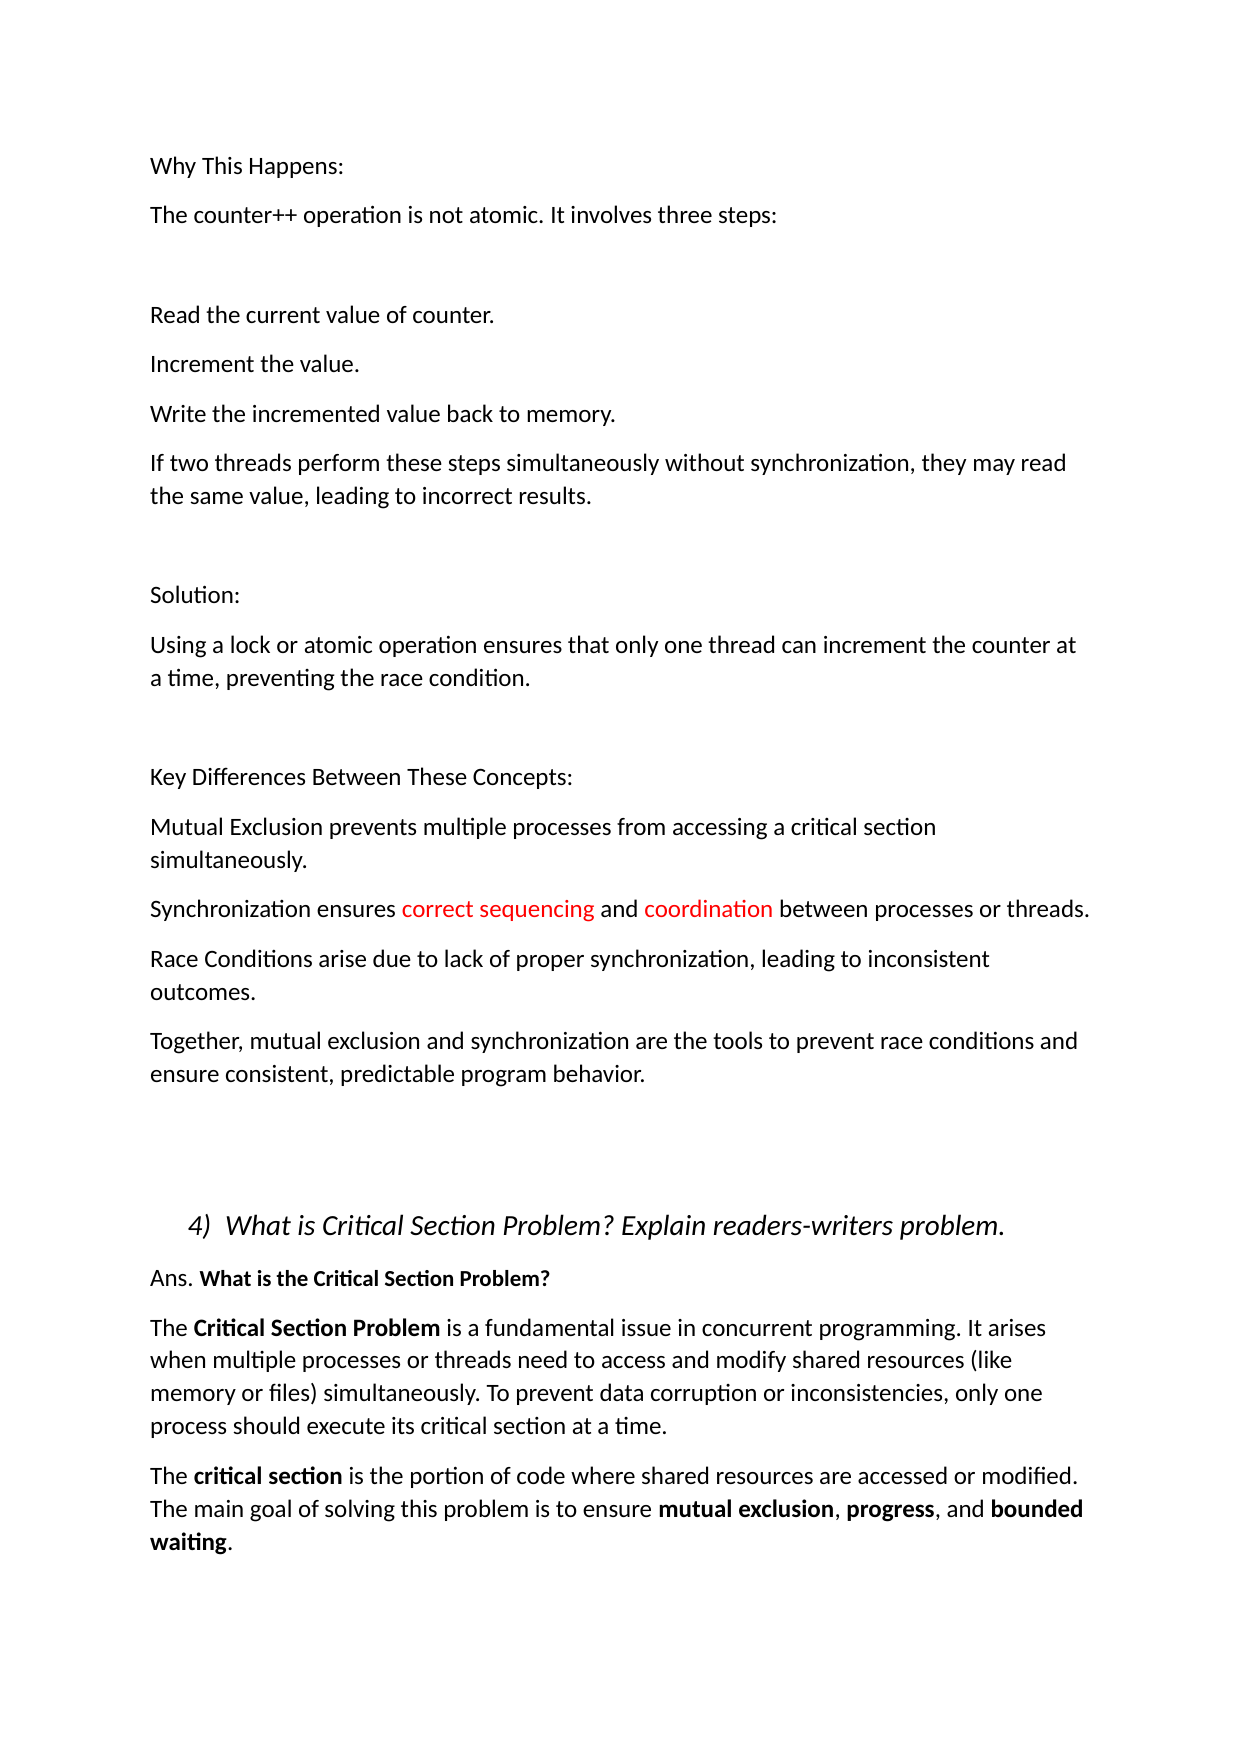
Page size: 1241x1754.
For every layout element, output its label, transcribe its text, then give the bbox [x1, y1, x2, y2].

text If two threads perform these steps simultaneously without synchronization, they may read the same value, leading to incorrect results. [150, 447, 1090, 511]
text Increment the value. [150, 348, 1090, 379]
text Why This Happens: [150, 150, 1090, 181]
text Using a lock or atomic operation ensures that only one thread can increment the counter at a time, preventing the race condition. [150, 629, 1090, 693]
text Key Differences Between These Concepts: [150, 761, 1090, 792]
text Solution: [150, 579, 1090, 610]
list What is Critical Section Problem? Explain readers-writers problem. [187, 1207, 1090, 1243]
text Mutual Exclusion prevents multiple processes from accessing a critical section simultaneously. [150, 811, 1090, 874]
text Together, mutual exclusion and synchronization are the tools to prevent race conditions and ensure consistent, predictable program behavior. [150, 1025, 1090, 1089]
text Read the current value of counter. [150, 299, 1090, 329]
text Write the incremented value back to memory. [150, 398, 1090, 428]
text Race Conditions arise due to lack of proper synchronization, leading to inconsistent outcomes. [150, 943, 1090, 1006]
text The counter++ operation is not atomic. It involves three steps: [150, 199, 1090, 230]
text Ans. What is the Critical Section Problem? [150, 1262, 1090, 1293]
text Synchronization ensures correct sequencing and coordination between processes or threads. [150, 893, 1090, 924]
text The Critical Section Problem is a fundamental issue in concurrent programming. It arises when multiple processes or threads need to access and modify shared resources (like memory or files) simultaneously. To prevent data corruption or inconsistencies, only one process should execute its critical section at a time. [150, 1312, 1090, 1441]
text The critical section is the portion of code where shared resources are accessed or modified. The main goal of solving this problem is to ensure mutual exclusion, progress, and bounded waiting. [150, 1460, 1090, 1556]
